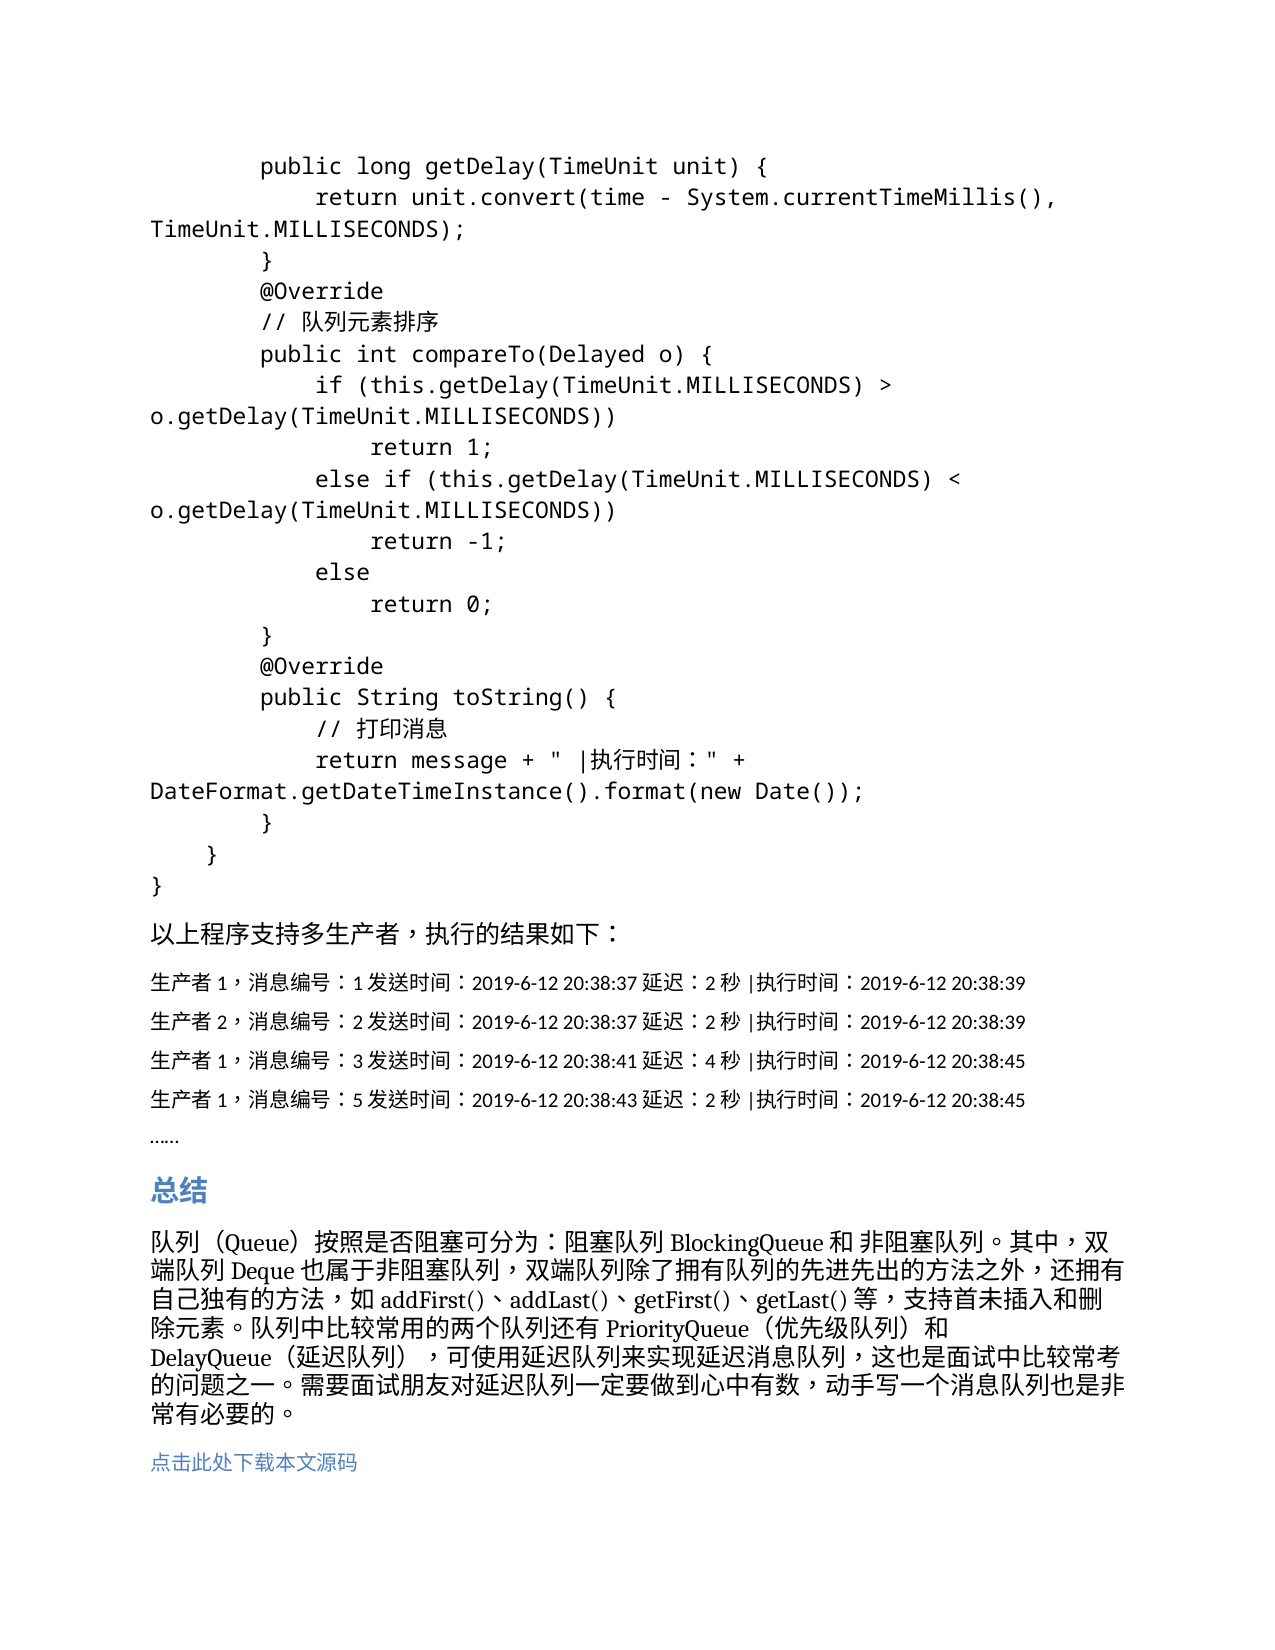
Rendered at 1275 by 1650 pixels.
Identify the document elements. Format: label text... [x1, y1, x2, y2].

text 生产者1，消息编号：1 发送时间：2019-6-12 20:38:37 延迟：2 秒 |执行时间：2019-6-12 20:38:39 [150, 968, 1125, 997]
subtitle 总结 [150, 1170, 1125, 1210]
text 队列（Queue）按照是否阻塞可分为：阻塞队列 BlockingQueue 和 非阻塞队列。其中，双端队列 Deque 也属于非阻塞队列，双端队列除了拥有队列的先进先出的方法之外，还拥有自己独有的方法，如 addFirst()、addLast()、getFirst()、getLast() 等，支持首未插入和删除元素。队列中比较常用的两个队列还有 PriorityQueue（优先级队列）和 DelayQueue（延迟队列），可使用延迟队列来实现延迟消息队列，这也是面试中比较常考的问题之一。需要面试朋友对延迟队列一定要做到心中有数，动手写一个消息队列也是非常有必要的。 [150, 1228, 1125, 1430]
text 以上程序支持多生产者，执行的结果如下： [150, 921, 1125, 949]
text 生产者2，消息编号：2 发送时间：2019-6-12 20:38:37 延迟：2 秒 |执行时间：2019-6-12 20:38:39 [150, 1007, 1125, 1036]
text 点击此处下载本文源码 [150, 1448, 1125, 1477]
text …… [150, 1124, 1125, 1149]
text 生产者1，消息编号：3 发送时间：2019-6-12 20:38:41 延迟：4 秒 |执行时间：2019-6-12 20:38:45 [150, 1046, 1125, 1074]
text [150, 150, 1125, 900]
text 生产者1，消息编号：5 发送时间：2019-6-12 20:38:43 延迟：2 秒 |执行时间：2019-6-12 20:38:45 [150, 1085, 1125, 1113]
